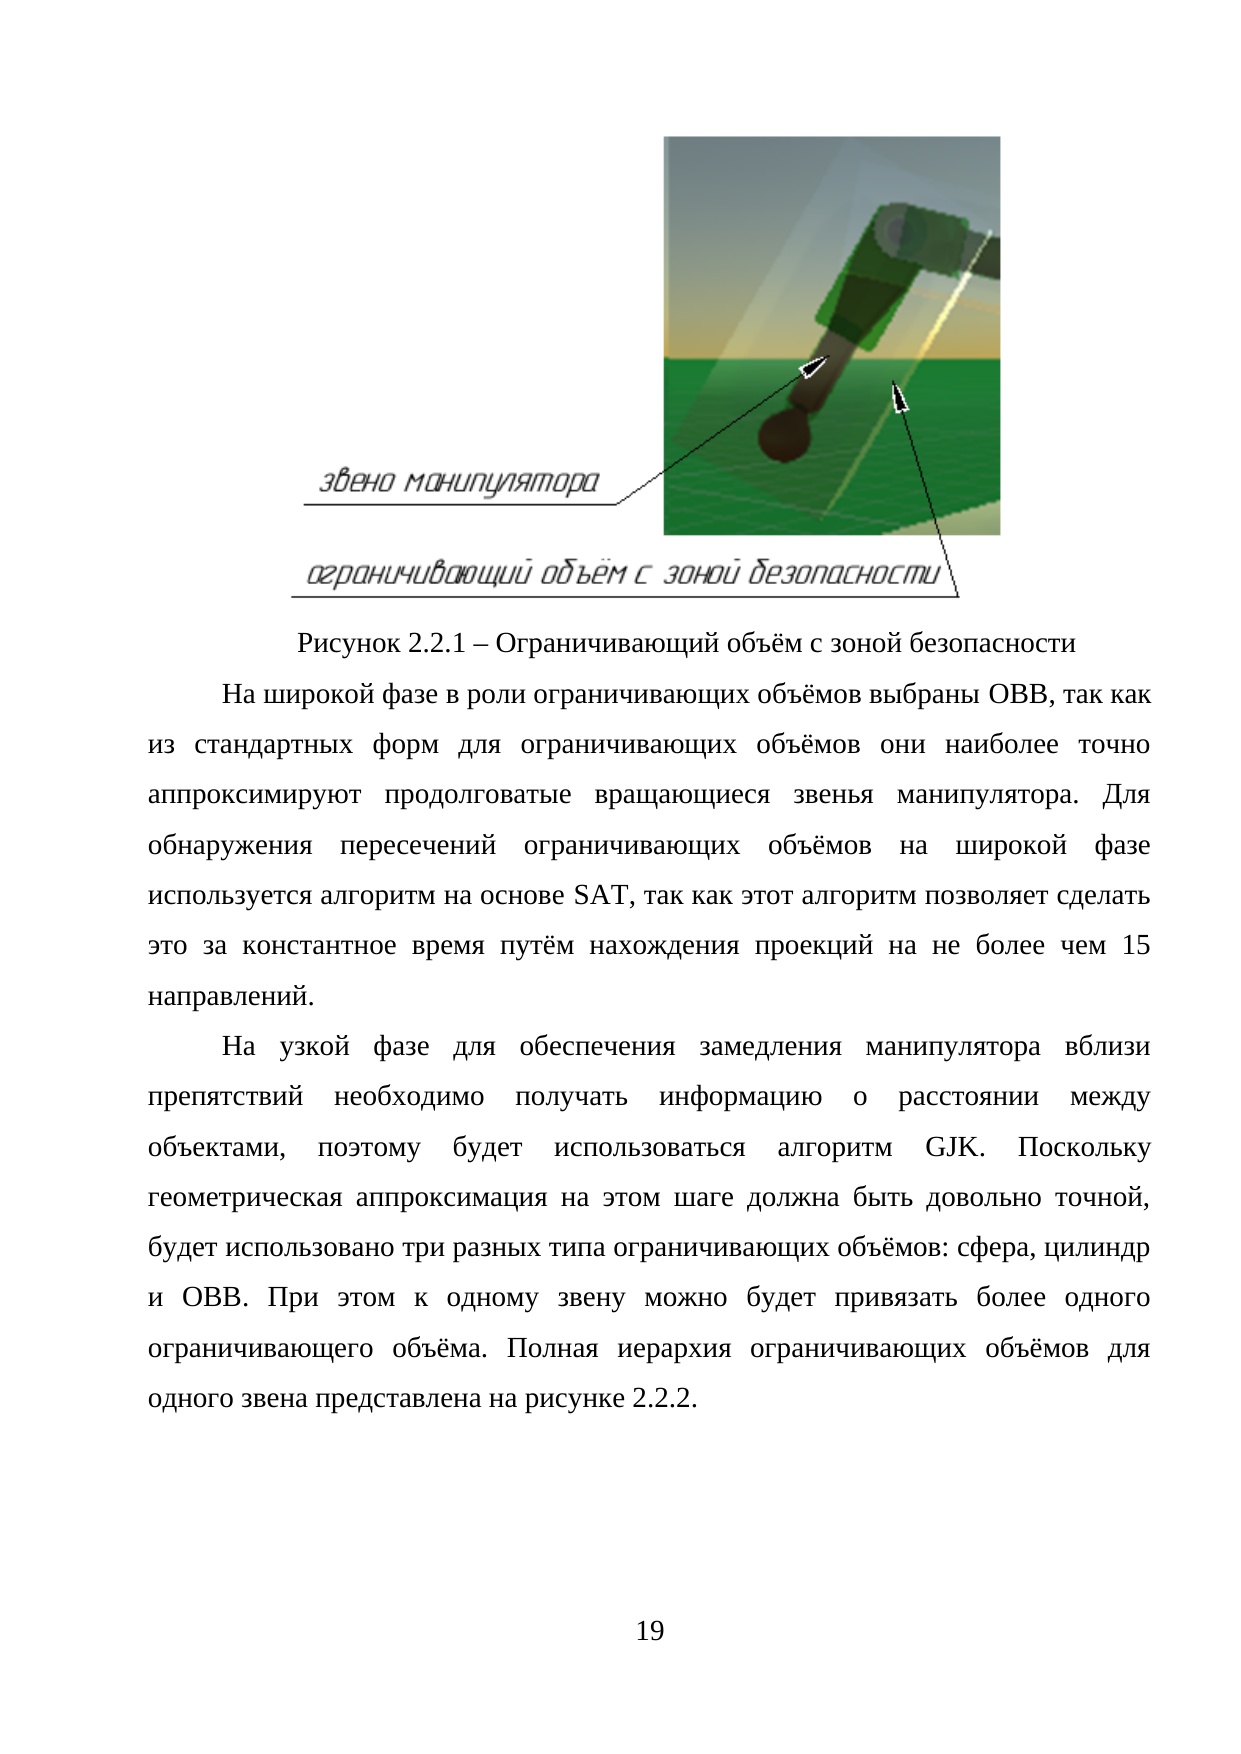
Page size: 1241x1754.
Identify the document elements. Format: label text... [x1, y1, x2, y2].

text Рисунок 2.2.1 – Ограничивающий объём с зоной безопасности [148, 626, 1152, 659]
text На узкой фазе для обеспечения замедления манипулятора вблизи препятствий необходимо получать информацию о расстоянии между объектами, поэтому будет использоваться алгоритм GJK. Поскольку геометрическая аппроксимация на этом шаге должна быть довольно точной, будет использовано три разных типа ограничивающих объёмов: сфера, цилиндр и OBB. При этом к одному звену можно будет привязать более одного ограничивающего объёма. Полная иерархия ограничивающих объёмов для одного звена представлена на рисунке 2.2.2. [148, 1028, 1152, 1414]
text На широкой фазе в роли ограничивающих объёмов выбраны OBB, так как из стандартных форм для ограничивающих объёмов они наиболее точно аппроксимируют продолговатые вращающиеся звенья манипулятора. Для обнаружения пересечений ограничивающих объёмов на широкой фазе используется алгоритм на основе SAT, так как этот алгоритм позволяет сделать это за константное время путём нахождения проекций на не более чем 15 направлений. [148, 676, 1152, 1011]
picture [279, 118, 1020, 609]
